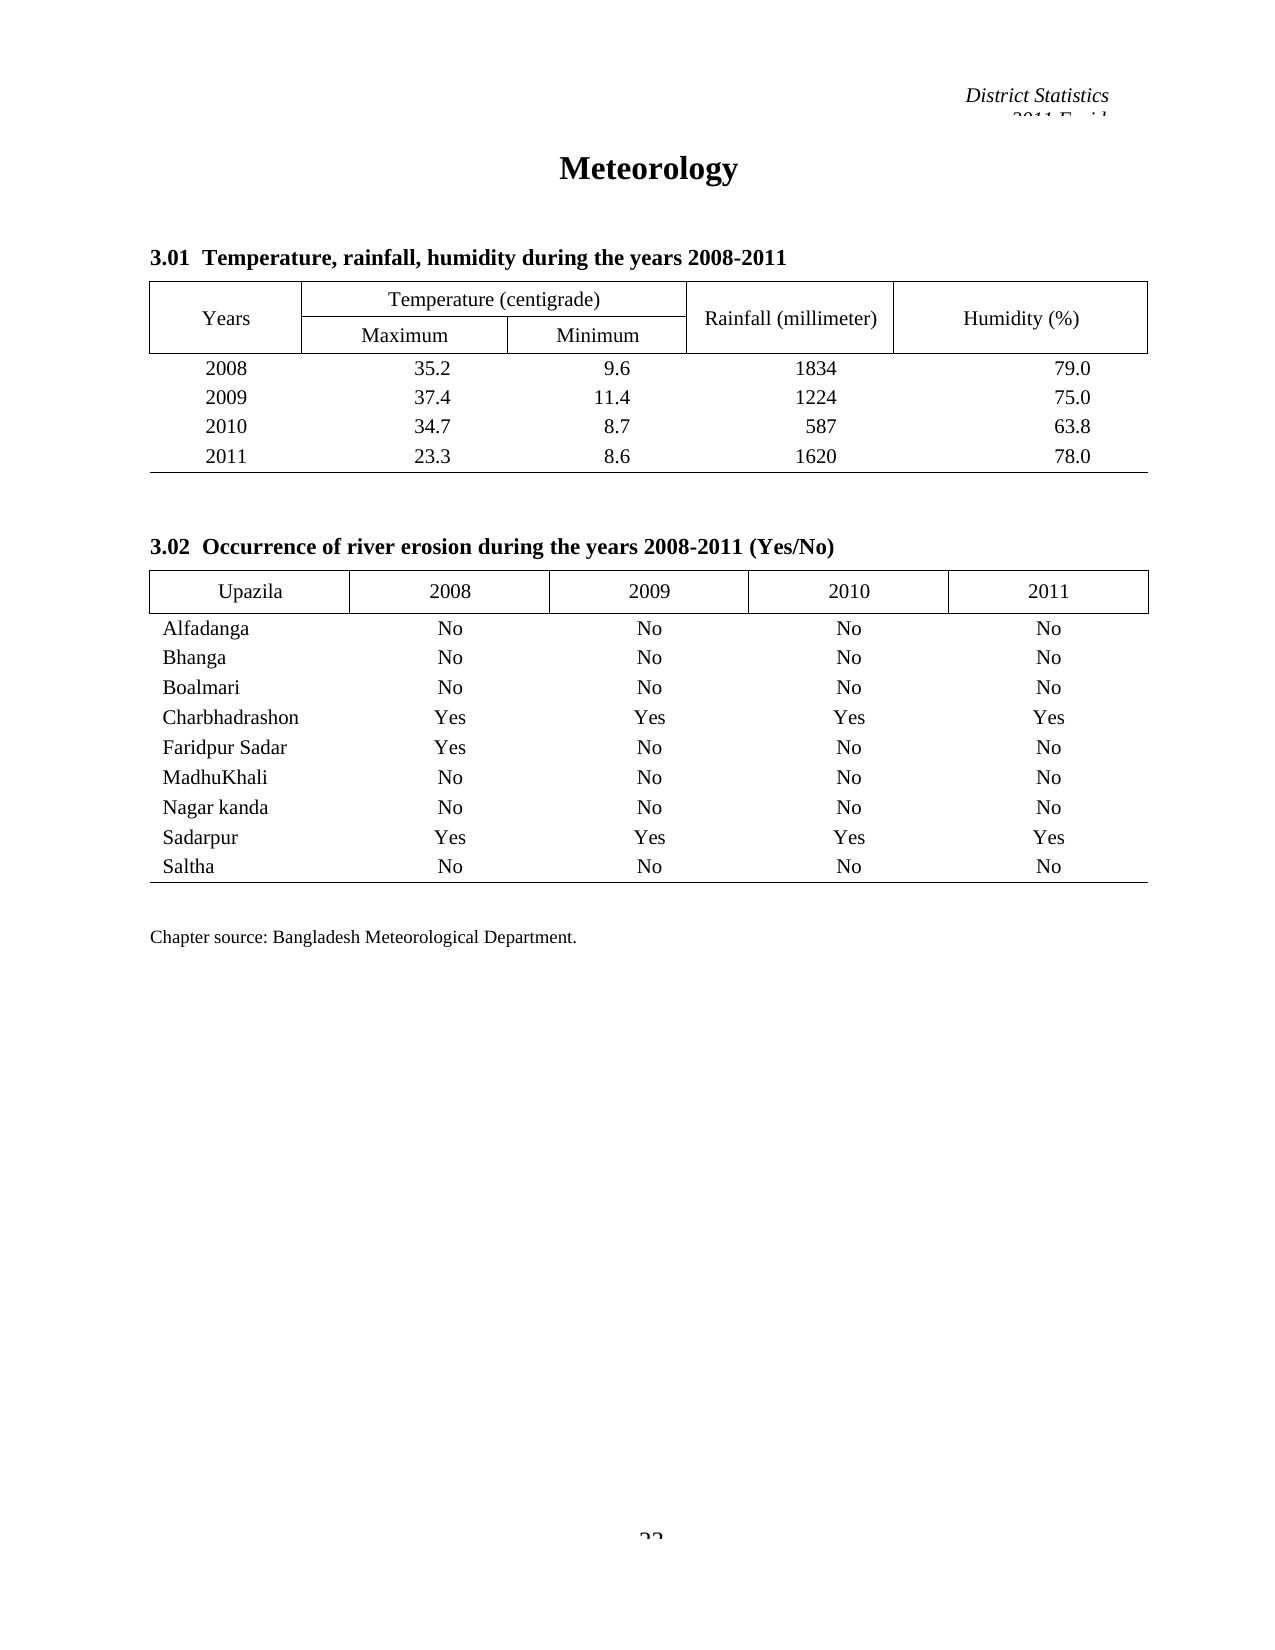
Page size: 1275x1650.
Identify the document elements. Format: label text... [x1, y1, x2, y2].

table_cell No [749, 762, 948, 792]
table_cell Yes [549, 822, 749, 852]
table_cell No [350, 673, 549, 702]
table_cell No [549, 732, 749, 762]
table_cell 2011 [150, 442, 301, 472]
table_cell Nagar kanda [150, 792, 350, 822]
table_cell Yes [350, 822, 549, 852]
table_cell No [350, 792, 549, 822]
table_cell No [549, 643, 749, 672]
table_cell Boalmari [150, 673, 350, 702]
table_cell No [949, 852, 1148, 882]
table_header 2009 [550, 571, 748, 613]
table_cell Saltha [150, 852, 350, 882]
table_cell 1620 [686, 442, 894, 472]
table_cell Yes [549, 702, 749, 732]
table_cell Yes [350, 702, 549, 732]
table_cell No [949, 614, 1148, 642]
table_cell No [749, 643, 948, 672]
table_header Humidity (%) [894, 282, 1147, 352]
table_cell No [549, 852, 749, 882]
table_header Years [150, 282, 301, 352]
table_cell No [549, 673, 749, 702]
table_header 2008 [350, 571, 549, 613]
table_cell 8.6 [508, 442, 686, 472]
table_cell No [549, 614, 749, 642]
table_cell No [749, 852, 948, 882]
table_cell 79.0 [894, 354, 1148, 382]
list Occurrence of river erosion during the years 2008-2011 (Yes/No) [150, 533, 1167, 559]
table_cell 1834 [686, 354, 894, 382]
table_header Rainfall (millimeter) [687, 282, 893, 352]
table_cell 35.2 [301, 354, 508, 382]
table_cell Yes [749, 702, 948, 732]
table_cell 2010 [150, 412, 301, 442]
table_header 2010 [749, 571, 948, 613]
table_cell No [949, 762, 1148, 792]
subtitle Meteorology [198, 149, 1100, 187]
table_cell Maximum [302, 317, 507, 352]
table_cell Minimum [508, 317, 686, 352]
table_cell Alfadanga [150, 614, 350, 642]
table_cell 78.0 [894, 442, 1148, 472]
table_cell No [350, 614, 549, 642]
table_cell No [949, 792, 1148, 822]
table_cell Yes [949, 822, 1148, 852]
table_cell Bhanga [150, 643, 350, 672]
table_cell No [749, 732, 948, 762]
table_cell Charbhadrashon [150, 702, 350, 732]
table_cell No [949, 732, 1148, 762]
table_cell No [749, 792, 948, 822]
table_cell No [949, 643, 1148, 672]
table_cell 2009 [150, 382, 301, 412]
table_cell Faridpur Sadar [150, 732, 350, 762]
table_header Upazila [150, 571, 349, 613]
table_cell MadhuKhali [150, 762, 350, 792]
text Chapter source: Bangladesh Meteorological Department. [150, 926, 1167, 948]
table_cell No [549, 792, 749, 822]
list Temperature, rainfall, humidity during the years 2008-2011 [150, 244, 1167, 271]
table_cell 1224 [686, 382, 894, 412]
table_cell 587 [686, 412, 894, 442]
table_cell 11.4 [508, 382, 686, 412]
table_cell No [749, 673, 948, 702]
table_cell 37.4 [301, 382, 508, 412]
table_cell 34.7 [301, 412, 508, 442]
table_cell 2008 [150, 354, 301, 382]
table_cell No [749, 614, 948, 642]
table_cell No [949, 673, 1148, 702]
table_cell No [350, 762, 549, 792]
table_header 2011 [949, 571, 1148, 613]
table_cell No [350, 852, 549, 882]
table_cell Yes [749, 822, 948, 852]
table_cell 8.7 [508, 412, 686, 442]
table_cell Yes [949, 702, 1148, 732]
table_header Temperature (centigrade) [302, 282, 686, 316]
table_cell 9.6 [508, 354, 686, 382]
table_cell 23.3 [301, 442, 508, 472]
table_cell 75.0 [894, 382, 1148, 412]
table_cell 63.8 [894, 412, 1148, 442]
table_cell No [350, 643, 549, 672]
table_cell Yes [350, 732, 549, 762]
table_cell No [549, 762, 749, 792]
table_cell Sadarpur [150, 822, 350, 852]
